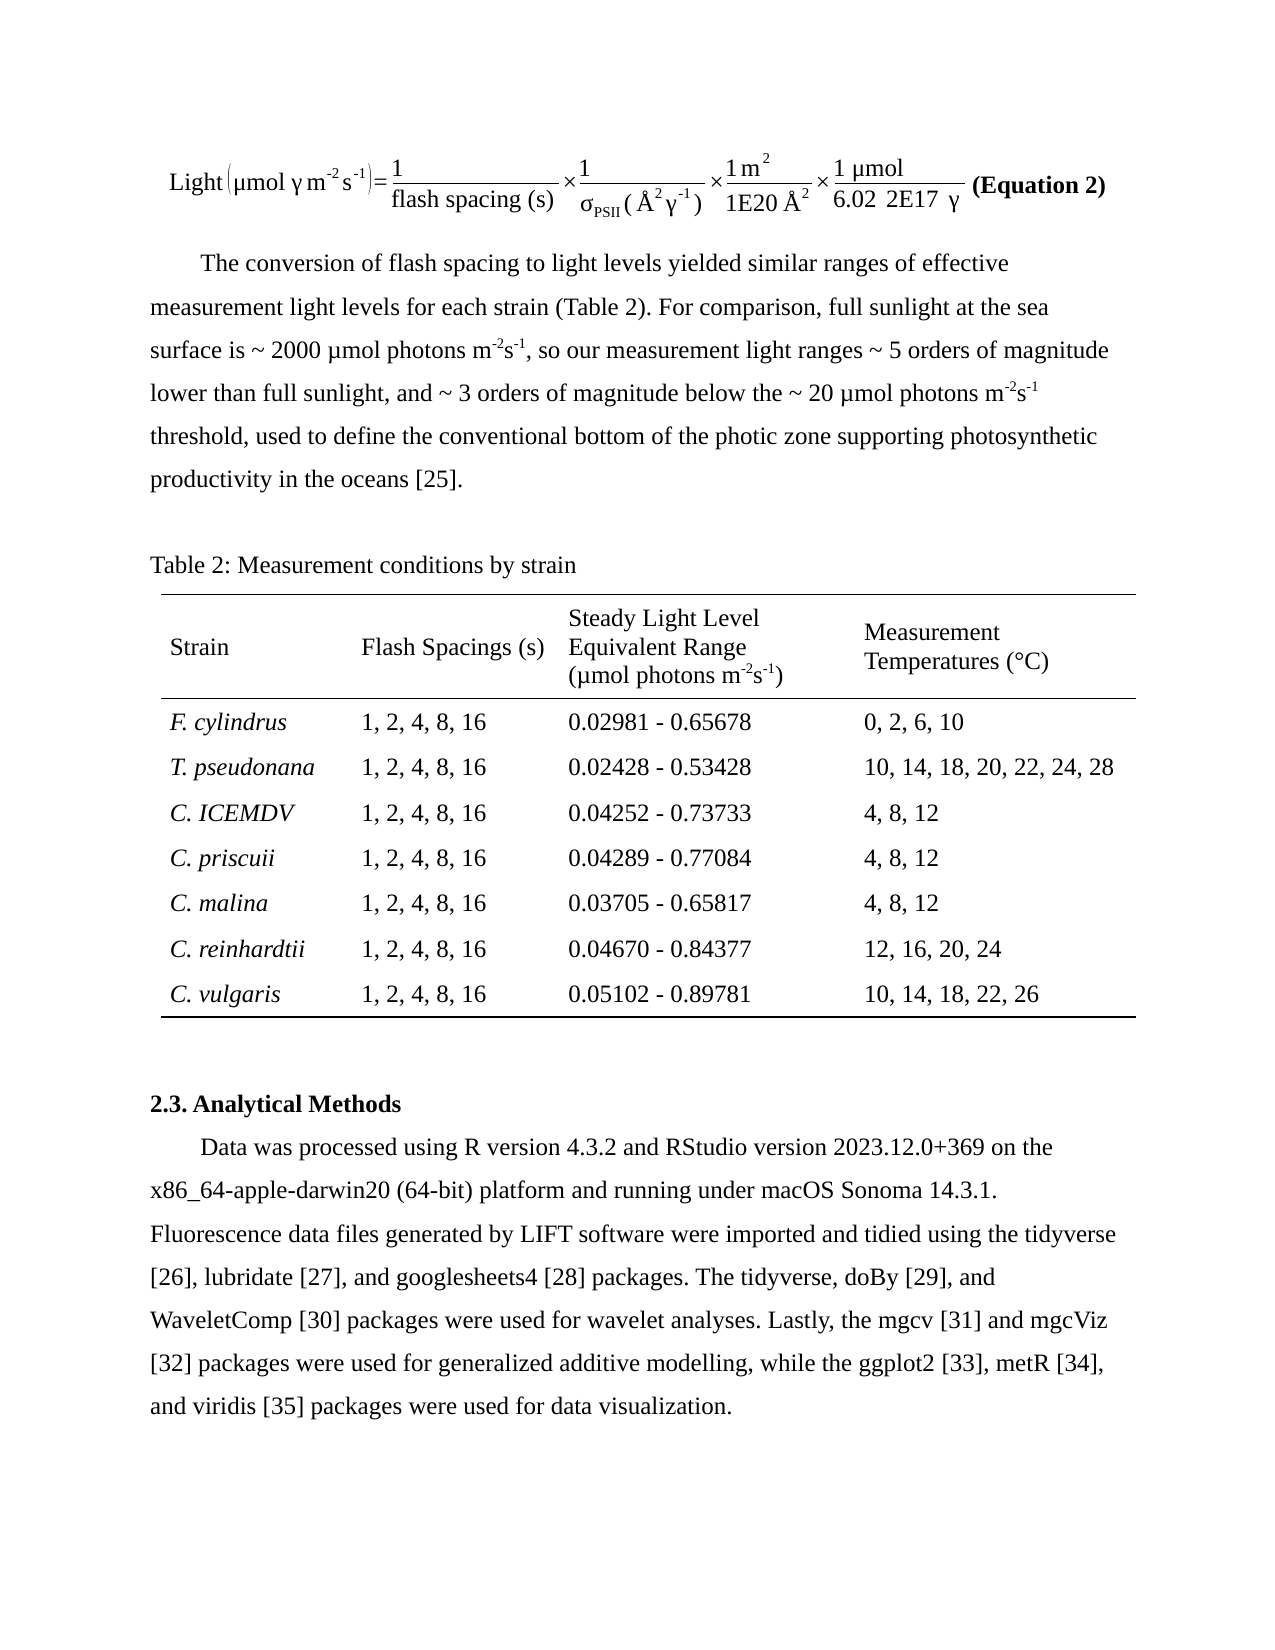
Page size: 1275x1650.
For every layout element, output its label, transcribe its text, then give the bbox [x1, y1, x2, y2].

table_cell 0, 2, 6, 10 [856, 699, 1136, 744]
text (Equation 2) [150, 150, 1125, 220]
table_cell 0.04289 - 0.77084 [560, 835, 856, 880]
text 2.3. Analytical Methods [150, 1089, 1125, 1118]
table_cell 0.04252 - 0.73733 [560, 789, 856, 835]
text The conversion of flash spacing to light levels yielded similar ranges of effective measurement light levels for each strain (Table 2). For comparison, full sunlight at the sea surface is ~ 2000 µmol photons m-2s-1, so our measurement light ranges ~ 5 orders of magnitude lower than full sunlight, and ~ 3 orders of magnitude below the ~ 20 µmol photons m-2s-1 threshold, used to define the conventional bottom of the photic zone supporting photosynthetic productivity in the oceans [25]. [150, 248, 1125, 493]
table_cell 1, 2, 4, 8, 16 [353, 744, 560, 789]
table_cell T. pseudonana [161, 744, 353, 789]
table_header Measurement Temperatures (°C) [856, 595, 1136, 697]
table_cell 12, 16, 20, 24 [856, 926, 1136, 971]
table_header Flash Spacings (s) [353, 595, 560, 697]
text Data was processed using R version 4.3.2 and RStudio version 2023.12.0+369 on the x86_64-apple-darwin20 (64-bit) platform and running under macOS Sonoma 14.3.1. Fluorescence data files generated by LIFT software were imported and tidied using the tidyverse [26], lubridate [27], and googlesheets4 [28] packages. The tidyverse, doBy [29], and WaveletComp [30] packages were used for wavelet analyses. Lastly, the mgcv [31] and mgcViz [32] packages were used for generalized additive modelling, while the ggplot2 [33], metR [34], and viridis [35] packages were used for data visualization. [150, 1132, 1125, 1420]
table_cell F. cylindrus [161, 699, 353, 744]
table_cell 10, 14, 18, 20, 22, 24, 28 [856, 744, 1136, 789]
table_cell C. ICEMDV [161, 789, 353, 835]
table_header Steady Light Level Equivalent Range (µmol photons m-2s-1) [560, 595, 856, 697]
table_cell 1, 2, 4, 8, 16 [353, 971, 560, 1016]
table_cell C. malina [161, 880, 353, 926]
table_cell 1, 2, 4, 8, 16 [353, 835, 560, 880]
table_cell 1, 2, 4, 8, 16 [353, 699, 560, 744]
table_cell 0.03705 - 0.65817 [560, 880, 856, 926]
table_header Strain [161, 595, 353, 697]
table_cell C. priscuii [161, 835, 353, 880]
text Table 2: Measurement conditions by strain [150, 550, 1125, 579]
table_cell 10, 14, 18, 22, 26 [856, 971, 1136, 1016]
table_cell 4, 8, 12 [856, 880, 1136, 926]
table_cell 1, 2, 4, 8, 16 [353, 926, 560, 971]
table_cell 0.02428 - 0.53428 [560, 744, 856, 789]
table_cell 0.05102 - 0.89781 [560, 971, 856, 1016]
table_cell C. vulgaris [161, 971, 353, 1016]
table_cell 0.02981 - 0.65678 [560, 699, 856, 744]
table_cell 0.04670 - 0.84377 [560, 926, 856, 971]
table_cell 1, 2, 4, 8, 16 [353, 880, 560, 926]
table_cell 4, 8, 12 [856, 789, 1136, 835]
table_cell 4, 8, 12 [856, 835, 1136, 880]
table_cell C. reinhardtii [161, 926, 353, 971]
table_cell 1, 2, 4, 8, 16 [353, 789, 560, 835]
